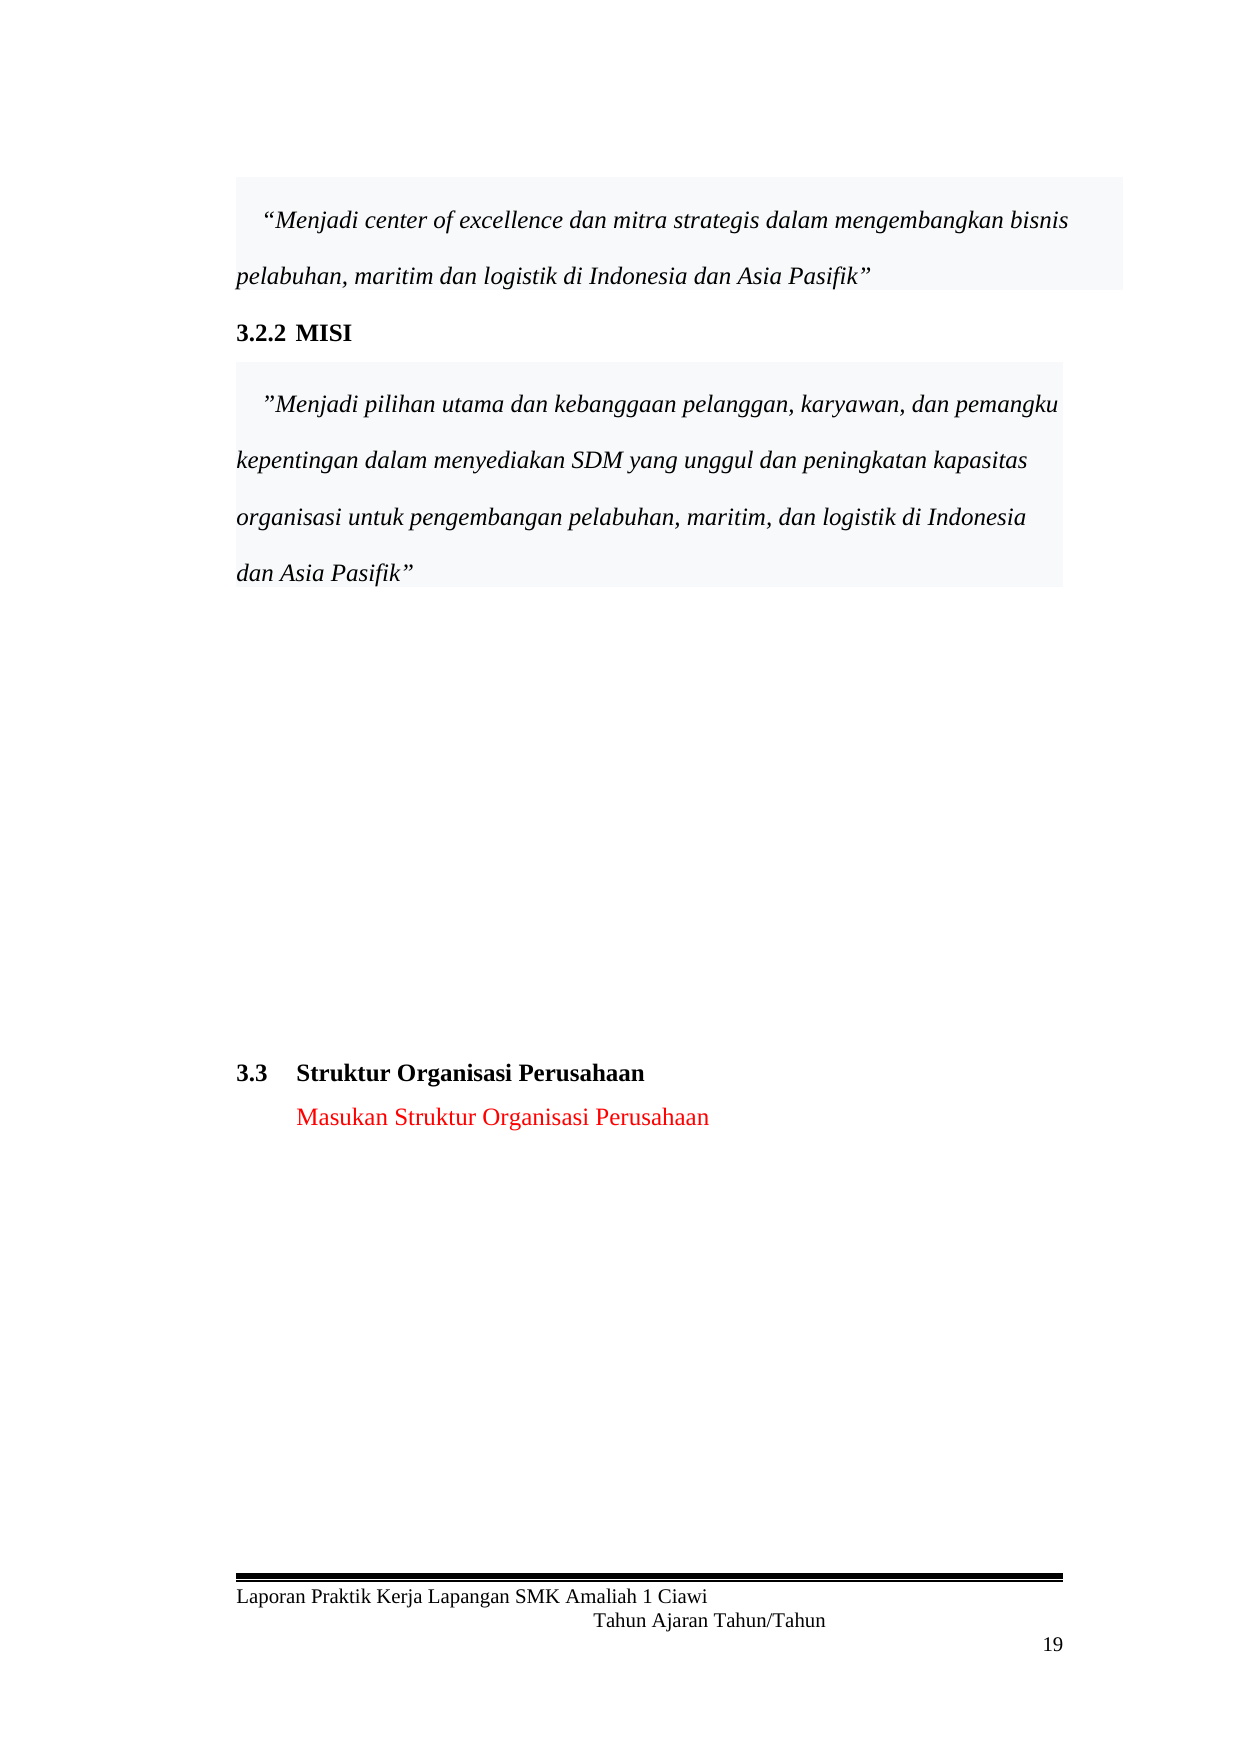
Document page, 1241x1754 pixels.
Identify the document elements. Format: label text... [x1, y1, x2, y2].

text ”Menjadi pilihan utama dan kebanggaan pelanggan, karyawan, dan pemangku kepentingan dalam menyediakan SDM yang unggul dan peningkatan kapasitas organisasi untuk pengembangan pelabuhan, maritim, dan logistik di Indonesia dan Asia Pasifik” [236, 362, 1063, 587]
list MISI [236, 318, 1063, 347]
list Masukan Struktur Organisasi Perusahaan [296, 1102, 1063, 1130]
list Struktur Organisasi Perusahaan [236, 1058, 1063, 1087]
list “Menjadi center of excellence dan mitra strategis dalam mengembangkan bisnis pelabuhan, maritim dan logistik di Indonesia dan Asia Pasifik” [236, 177, 1123, 290]
